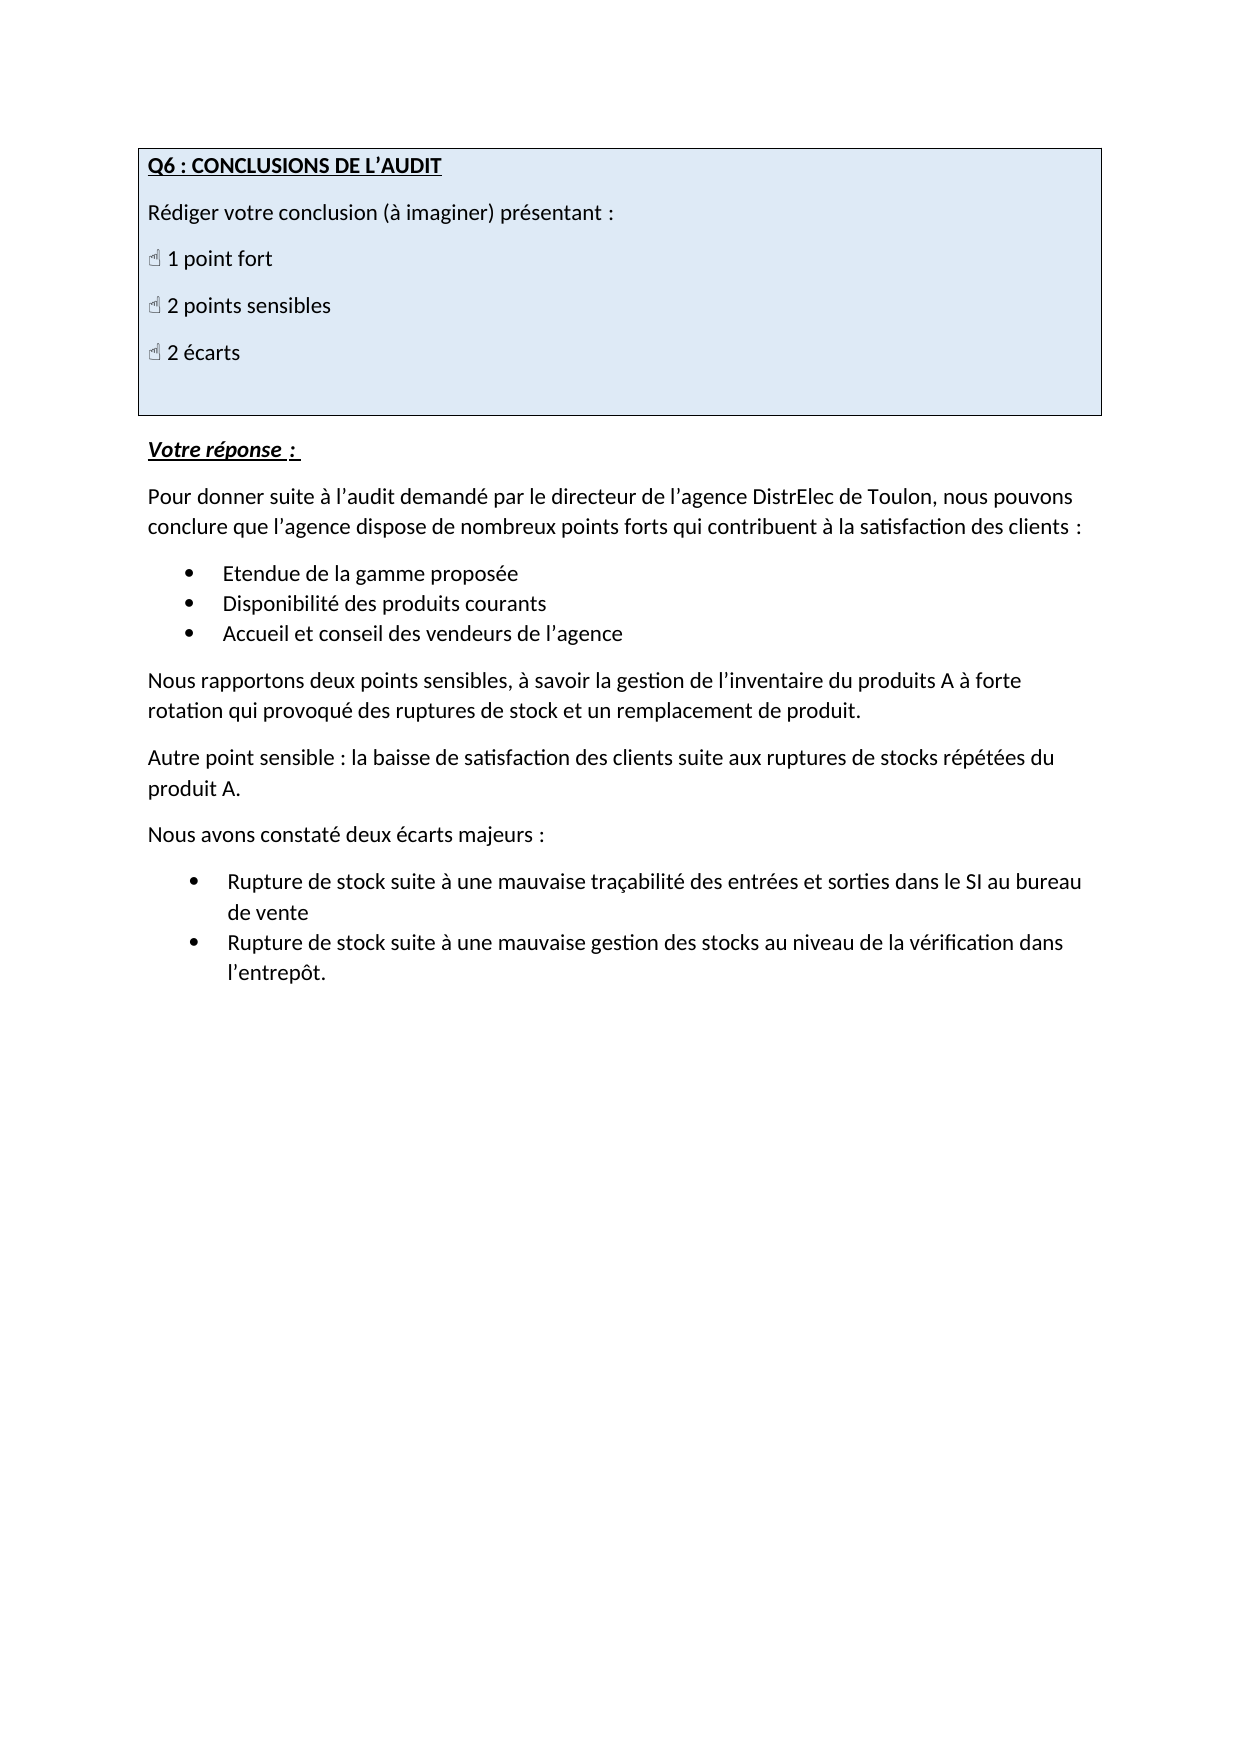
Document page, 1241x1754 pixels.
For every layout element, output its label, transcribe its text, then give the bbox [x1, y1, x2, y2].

text Votre réponse : [148, 435, 1093, 463]
text Autre point sensible : la baisse de satisfaction des clients suite aux ruptures de stocks répétées du produit A. [148, 743, 1093, 802]
text 2 points sensibles [139, 288, 1101, 319]
list Rupture de stock suite à une mauvaise gestion des stocks au niveau de la vérification dans l’entrepôt. [190, 928, 1093, 986]
list Rupture de stock suite à une mauvaise traçabilité des entrées et sorties dans le SI au bureau de vente [190, 867, 1093, 926]
text 1 point fort [139, 241, 1101, 272]
text Nous avons constaté deux écarts majeurs : [148, 821, 1093, 848]
text 2 écarts [139, 335, 1101, 366]
text Nous rapportons deux points sensibles, à savoir la gestion de l’inventaire du produits A à forte rotation qui provoqué des ruptures de stock et un remplacement de produit. [148, 666, 1093, 724]
text Pour donner suite à l’audit demandé par le directeur de l’agence DistrElec de Toulon, nous pouvons conclure que l’agence dispose de nombreux points forts qui contribuent à la satisfaction des clients : [148, 482, 1093, 540]
text Rédiger votre conclusion (à imaginer) présentant : [139, 194, 1101, 226]
list Disponibilité des produits courants [185, 589, 1093, 617]
list Accueil et conseil des vendeurs de l’agence [185, 619, 1093, 647]
text Q6 : CONCLUSIONS DE L’AUDIT [139, 149, 1101, 179]
list Etendue de la gamme proposée [185, 559, 1093, 587]
